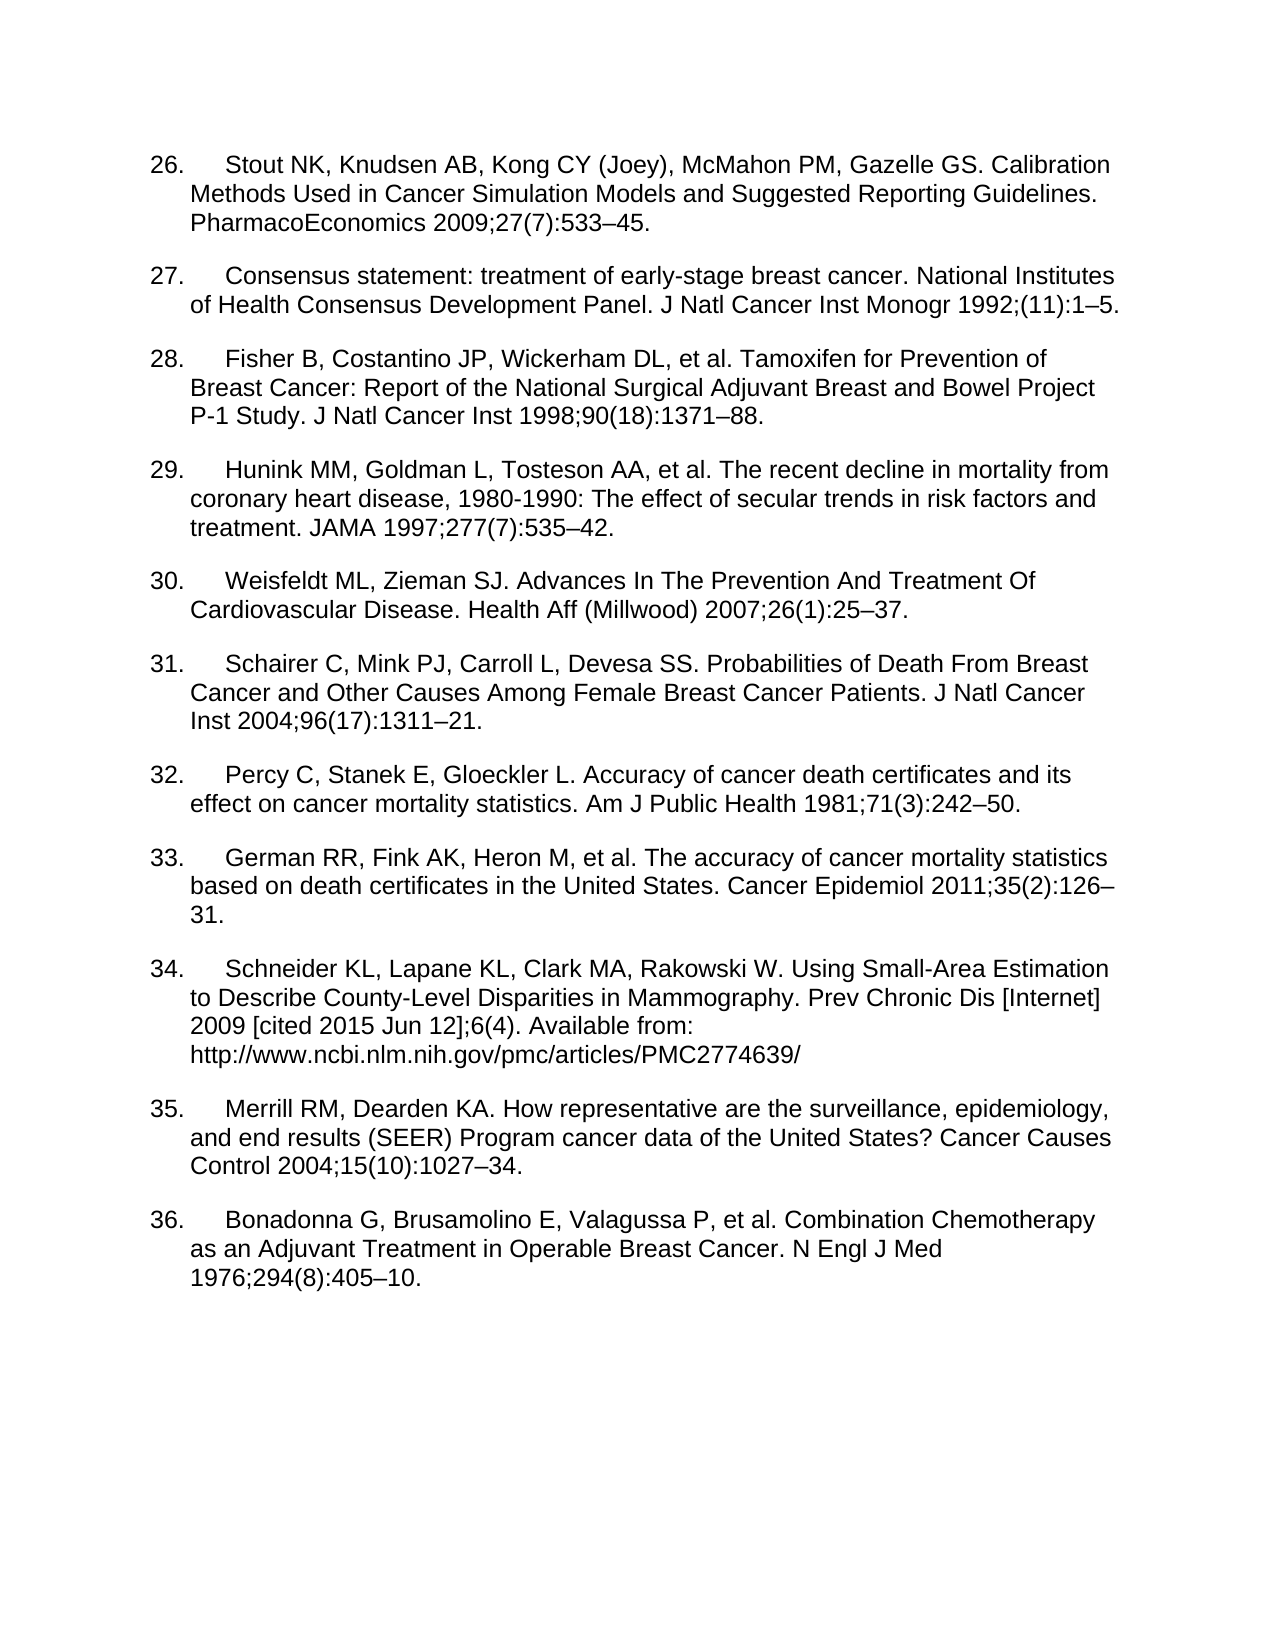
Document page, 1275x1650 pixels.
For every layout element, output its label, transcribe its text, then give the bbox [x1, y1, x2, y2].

text 36. Bonadonna G, Brusamolino E, Valagussa P, et al. Combination Chemotherapy as an Adjuvant Treatment in Operable Breast Cancer. N Engl J Med 1976;294(8):405–10. [150, 1205, 1125, 1291]
text 27. Consensus statement: treatment of early-stage breast cancer. National Institutes of Health Consensus Development Panel. J Natl Cancer Inst Monogr 1992;(11):1–5. [150, 261, 1125, 319]
text 33. German RR, Fink AK, Heron M, et al. The accuracy of cancer mortality statistics based on death certificates in the United States. Cancer Epidemiol 2011;35(2):126–31. [150, 842, 1125, 929]
text 34. Schneider KL, Lapane KL, Clark MA, Rakowski W. Using Small-Area Estimation to Describe County-Level Disparities in Mammography. Prev Chronic Dis [Internet] 2009 [cited 2015 Jun 12];6(4). Available from: http://www.ncbi.nlm.nih.gov/pmc/articles/PMC2774639/ [150, 954, 1125, 1069]
text 26. Stout NK, Knudsen AB, Kong CY (Joey), McMahon PM, Gazelle GS. Calibration Methods Used in Cancer Simulation Models and Suggested Reporting Guidelines. PharmacoEconomics 2009;27(7):533–45. [150, 150, 1125, 236]
text 30. Weisfeldt ML, Zieman SJ. Advances In The Prevention And Treatment Of Cardiovascular Disease. Health Aff (Millwood) 2007;26(1):25–37. [150, 566, 1125, 624]
text 31. Schairer C, Mink PJ, Carroll L, Devesa SS. Probabilities of Death From Breast Cancer and Other Causes Among Female Breast Cancer Patients. J Natl Cancer Inst 2004;96(17):1311–21. [150, 649, 1125, 735]
text 32. Percy C, Stanek E, Gloeckler L. Accuracy of cancer death certificates and its effect on cancer mortality statistics. Am J Public Health 1981;71(3):242–50. [150, 760, 1125, 817]
text 35. Merrill RM, Dearden KA. How representative are the surveillance, epidemiology, and end results (SEER) Program cancer data of the United States? Cancer Causes Control 2004;15(10):1027–34. [150, 1094, 1125, 1180]
text 28. Fisher B, Costantino JP, Wickerham DL, et al. Tamoxifen for Prevention of Breast Cancer: Report of the National Surgical Adjuvant Breast and Bowel Project P-1 Study. J Natl Cancer Inst 1998;90(18):1371–88. [150, 344, 1125, 430]
text 29. Hunink MM, Goldman L, Tosteson AA, et al. The recent decline in mortality from coronary heart disease, 1980-1990: The effect of secular trends in risk factors and treatment. JAMA 1997;277(7):535–42. [150, 455, 1125, 541]
